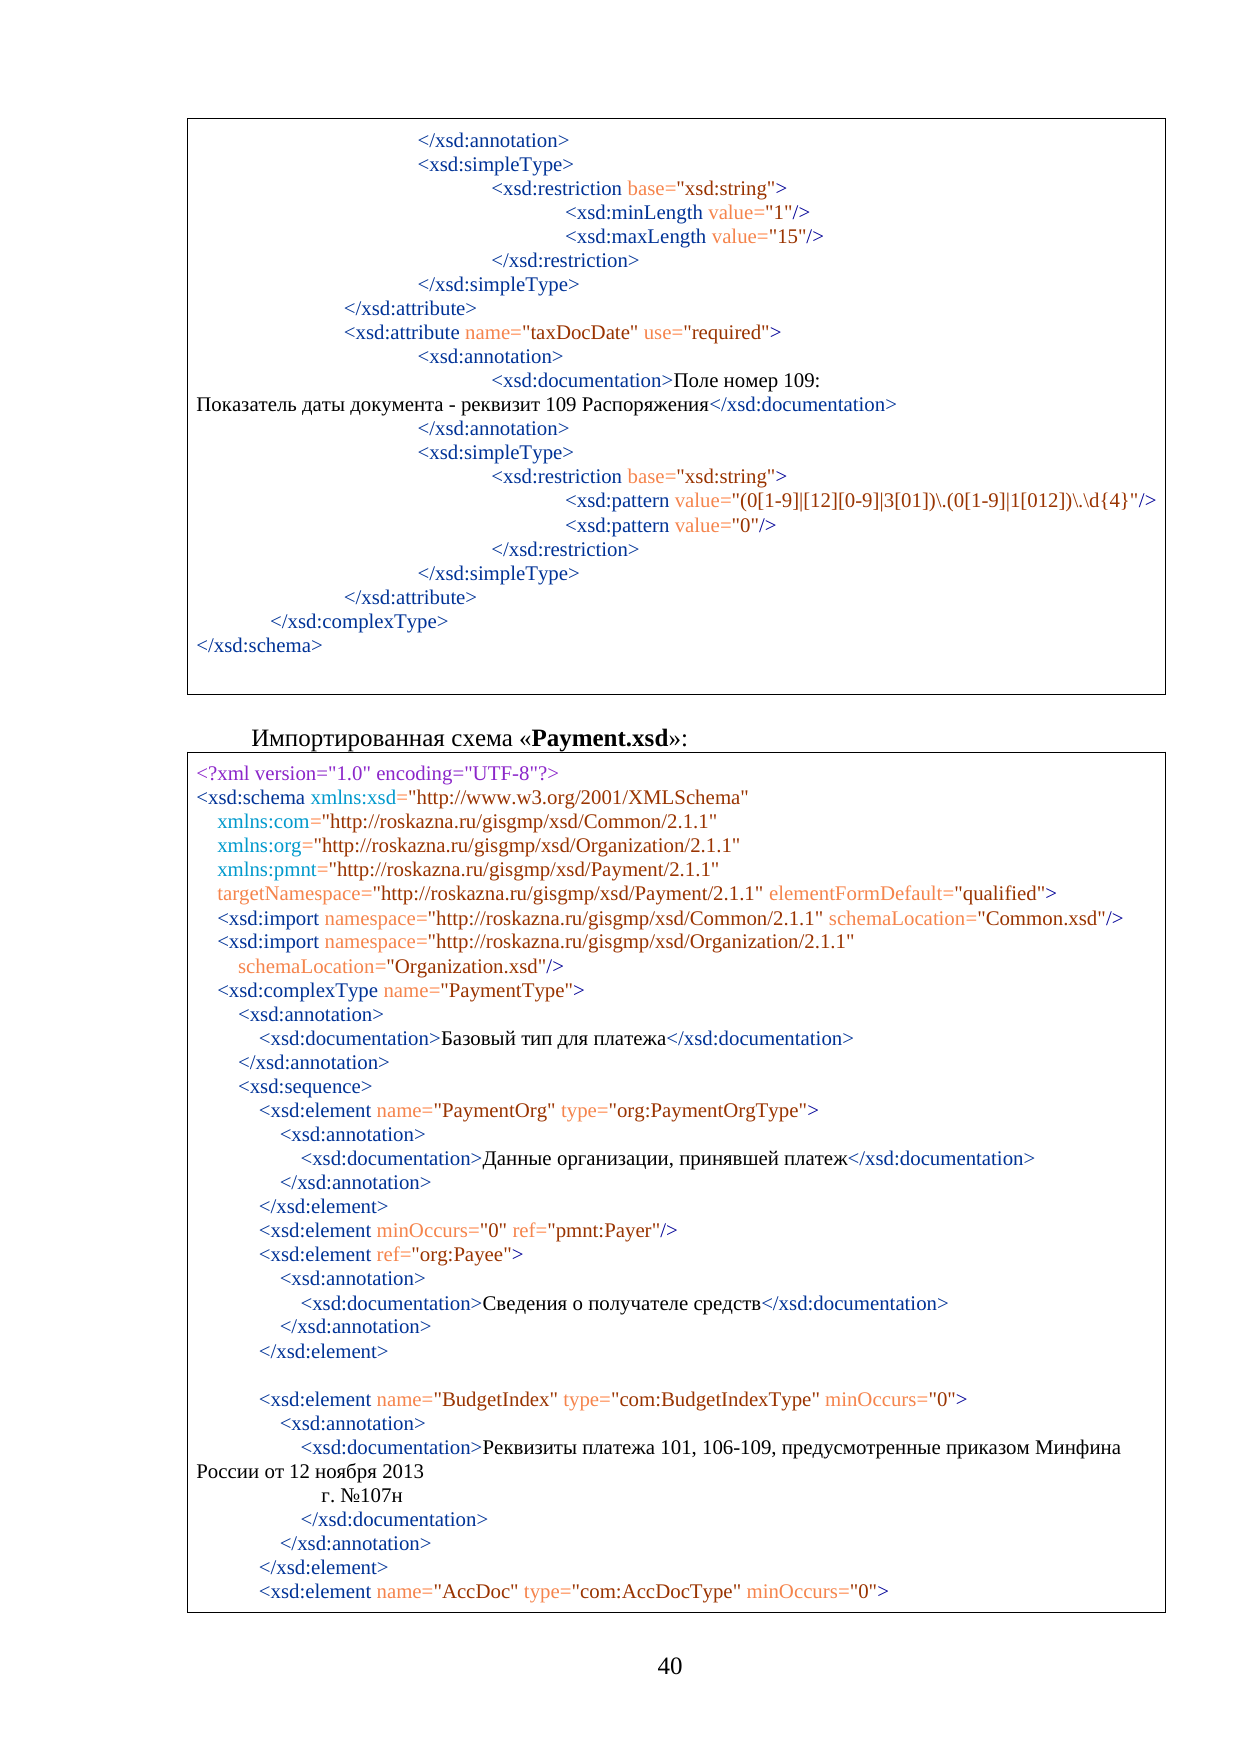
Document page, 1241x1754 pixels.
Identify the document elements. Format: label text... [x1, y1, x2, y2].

picture [223, 842, 234, 850]
picture [300, 866, 307, 874]
text Импортированная схема «Payment.xsd»: [177, 723, 1162, 752]
picture [223, 818, 234, 826]
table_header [188, 753, 1165, 1612]
picture [249, 842, 256, 850]
picture [223, 866, 234, 874]
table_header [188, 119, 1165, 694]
picture [249, 866, 256, 874]
picture [249, 818, 256, 826]
